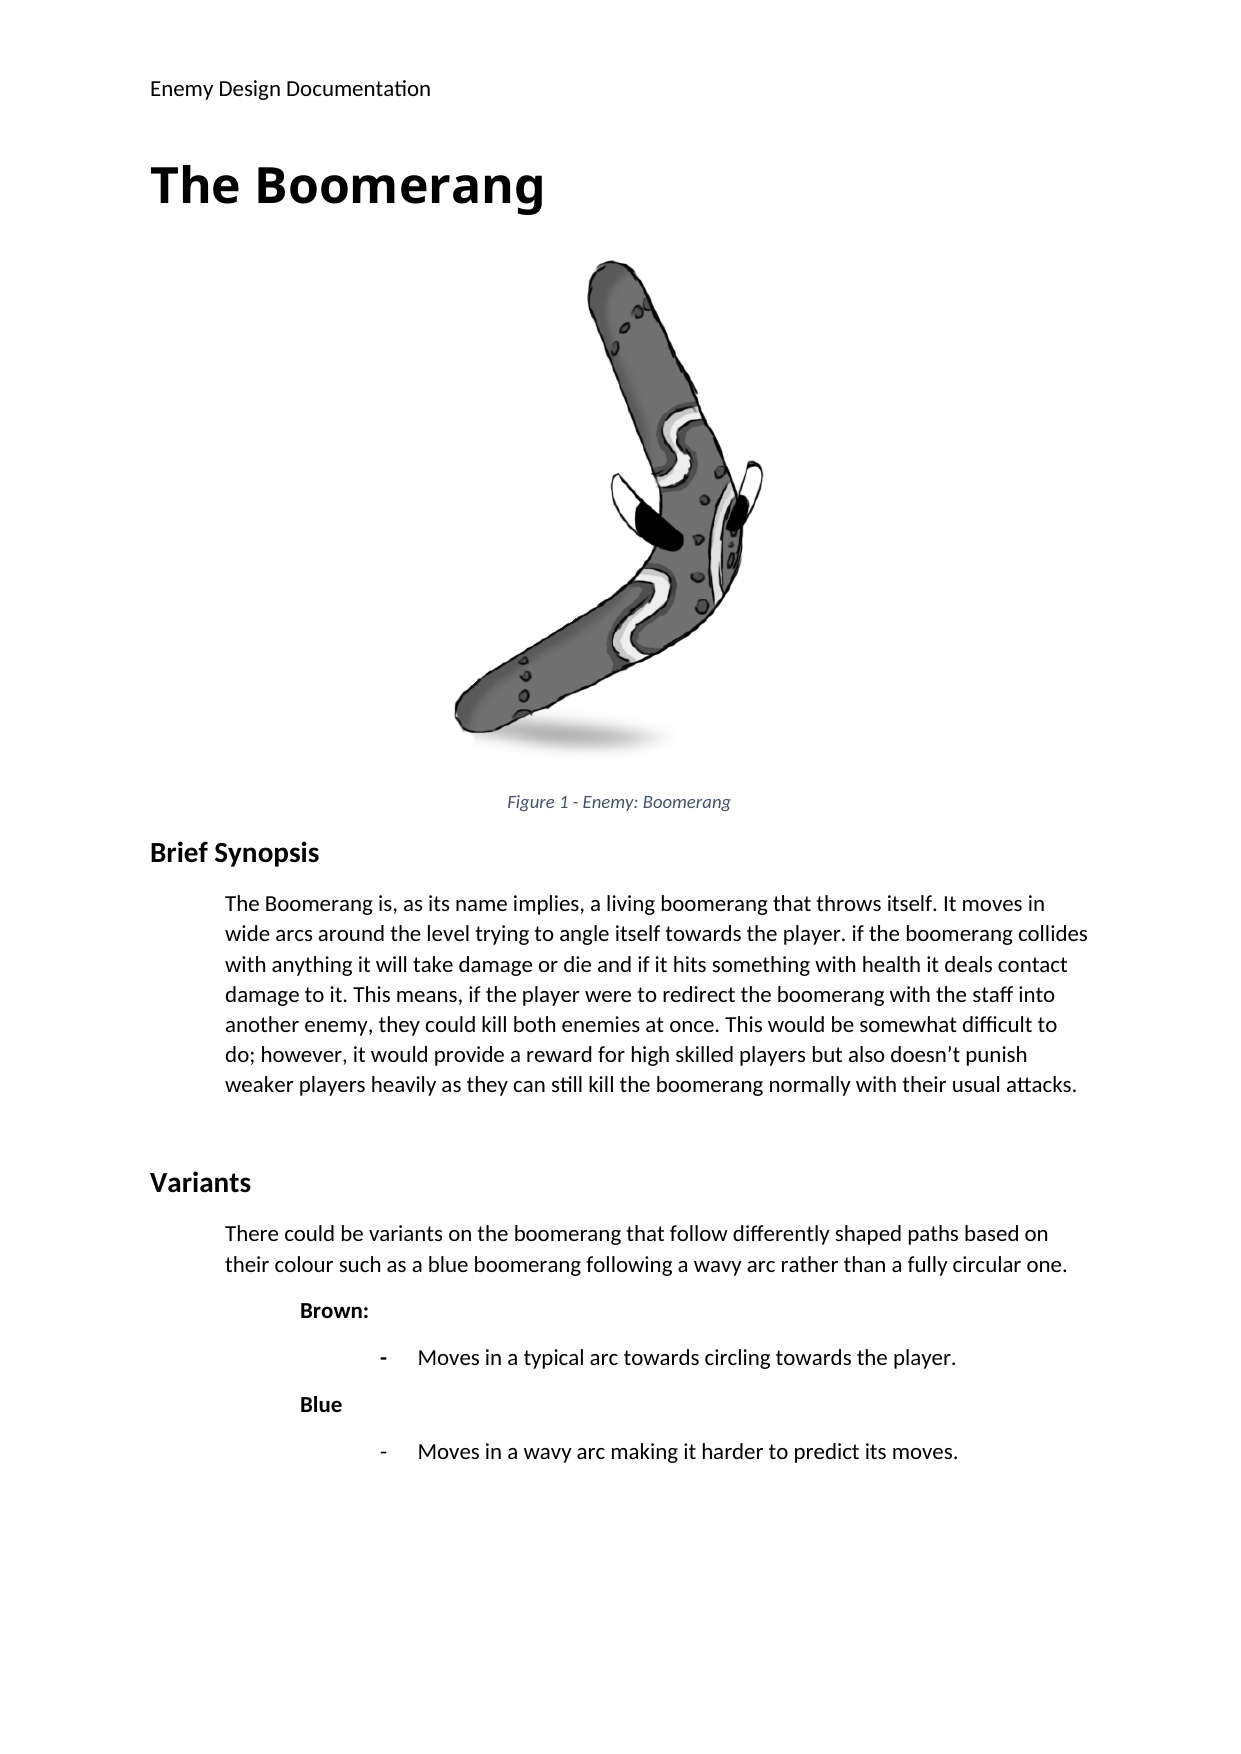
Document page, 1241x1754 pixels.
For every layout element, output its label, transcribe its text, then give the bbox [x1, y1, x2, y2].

list Moves in a wavy arc making it harder to predict its moves. [380, 1437, 1090, 1465]
text Variants [150, 1164, 1090, 1200]
text There could be variants on the boomerang that follow differently shaped paths based on their colour such as a blue boomerang following a wavy arc rather than a fully circular one. [225, 1219, 1090, 1278]
picture [265, 240, 975, 772]
list Moves in a typical arc towards circling towards the player. [380, 1343, 1090, 1371]
text Blue [300, 1390, 1090, 1418]
text Brief Synopsis [150, 834, 1090, 870]
text Figure 1 - Enemy: Boomerang [150, 791, 1090, 813]
text The Boomerang [150, 150, 1090, 218]
text The Boomerang is, as its name implies, a living boomerang that throws itself. It moves in wide arcs around the level trying to angle itself towards the player. if the boomerang collides with anything it will take damage or die and if it hits something with health it deals contact damage to it. This means, if the player were to redirect the boomerang with the staff into another enemy, they could kill both enemies at once. This would be somewhat difficult to do; however, it would provide a reward for high skilled players but also doesn’t punish weaker players heavily as they can still kill the boomerang normally with their usual attacks. [225, 889, 1090, 1099]
text Brown: [225, 1297, 1090, 1324]
